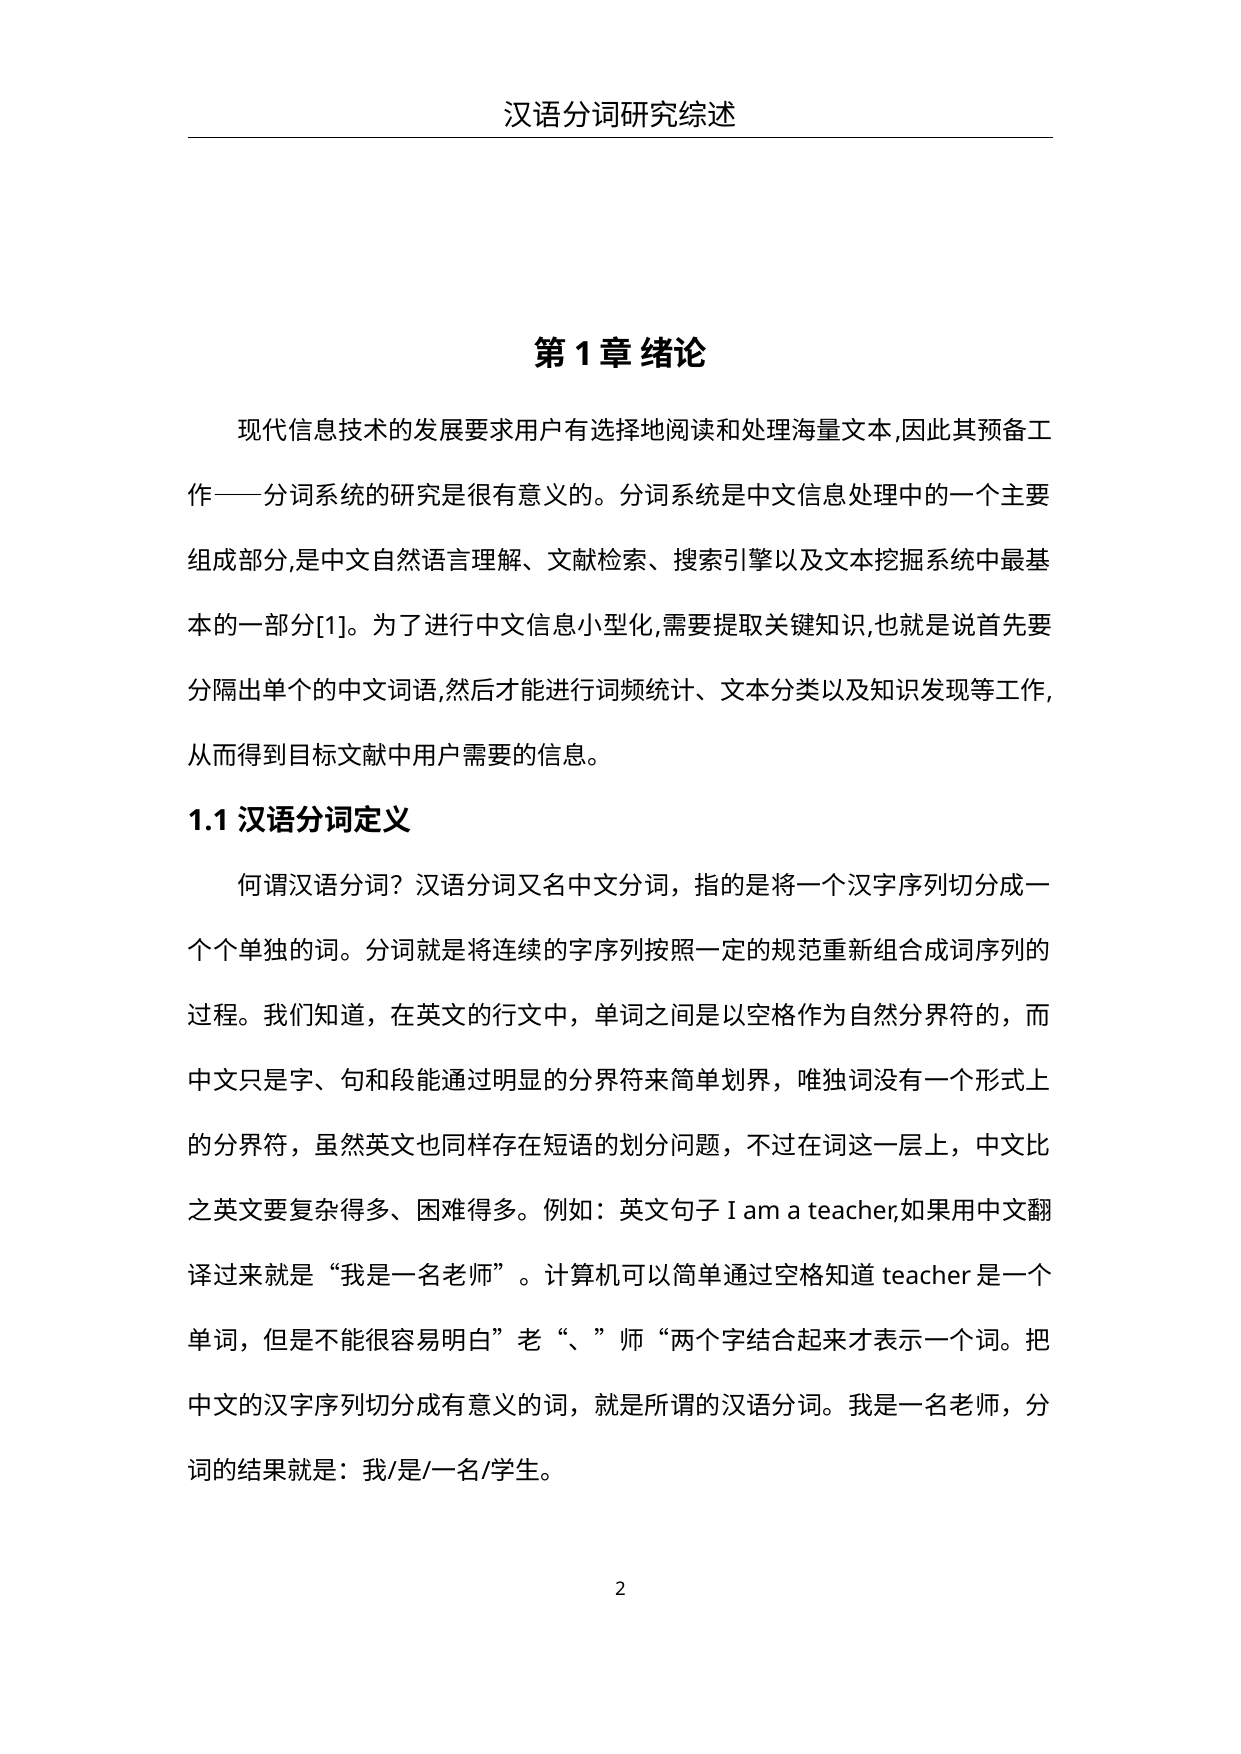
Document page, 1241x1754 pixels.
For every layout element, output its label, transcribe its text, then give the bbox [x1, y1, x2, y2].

subtitle 1.1 汉语分词定义 [187, 786, 1053, 851]
text 何谓汉语分词？汉语分词又名中文分词，指的是将一个汉字序列切分成一个个单独的词。分词就是将连续的字序列按照一定的规范重新组合成词序列的过程。我们知道，在英文的行文中，单词之间是以空格作为自然分界符的，而中文只是字、句和段能通过明显的分界符来简单划界，唯独词没有一个形式上的分界符，虽然英文也同样存在短语的划分问题，不过在词这一层上，中文比之英文要复杂得多、困难得多。例如：英文句子I am a teacher,如果用中文翻译过来就是“我是一名老师”。计算机可以简单通过空格知道teacher是一个单词，但是不能很容易明白”老“、”师“两个字结合起来才表示一个词。把中文的汉字序列切分成有意义的词，就是所谓的汉语分词。我是一名老师，分词的结果就是：我/是/一名/学生。 [187, 851, 1053, 1501]
text 现代信息技术的发展要求用户有选择地阅读和处理海量文本,因此其预备工作——分词系统的研究是很有意义的。分词系统是中文信息处理中的一个主要组成部分,是中文自然语言理解、文献检索、搜索引擎以及文本挖掘系统中最基本的一部分[1]。为了进行中文信息小型化,需要提取关键知识,也就是说首先要分隔出单个的中文词语,然后才能进行词频统计、文本分类以及知识发现等工作,从而得到目标文献中用户需要的信息。 [187, 396, 1053, 786]
subtitle 第1章 绪论 [187, 318, 1053, 383]
